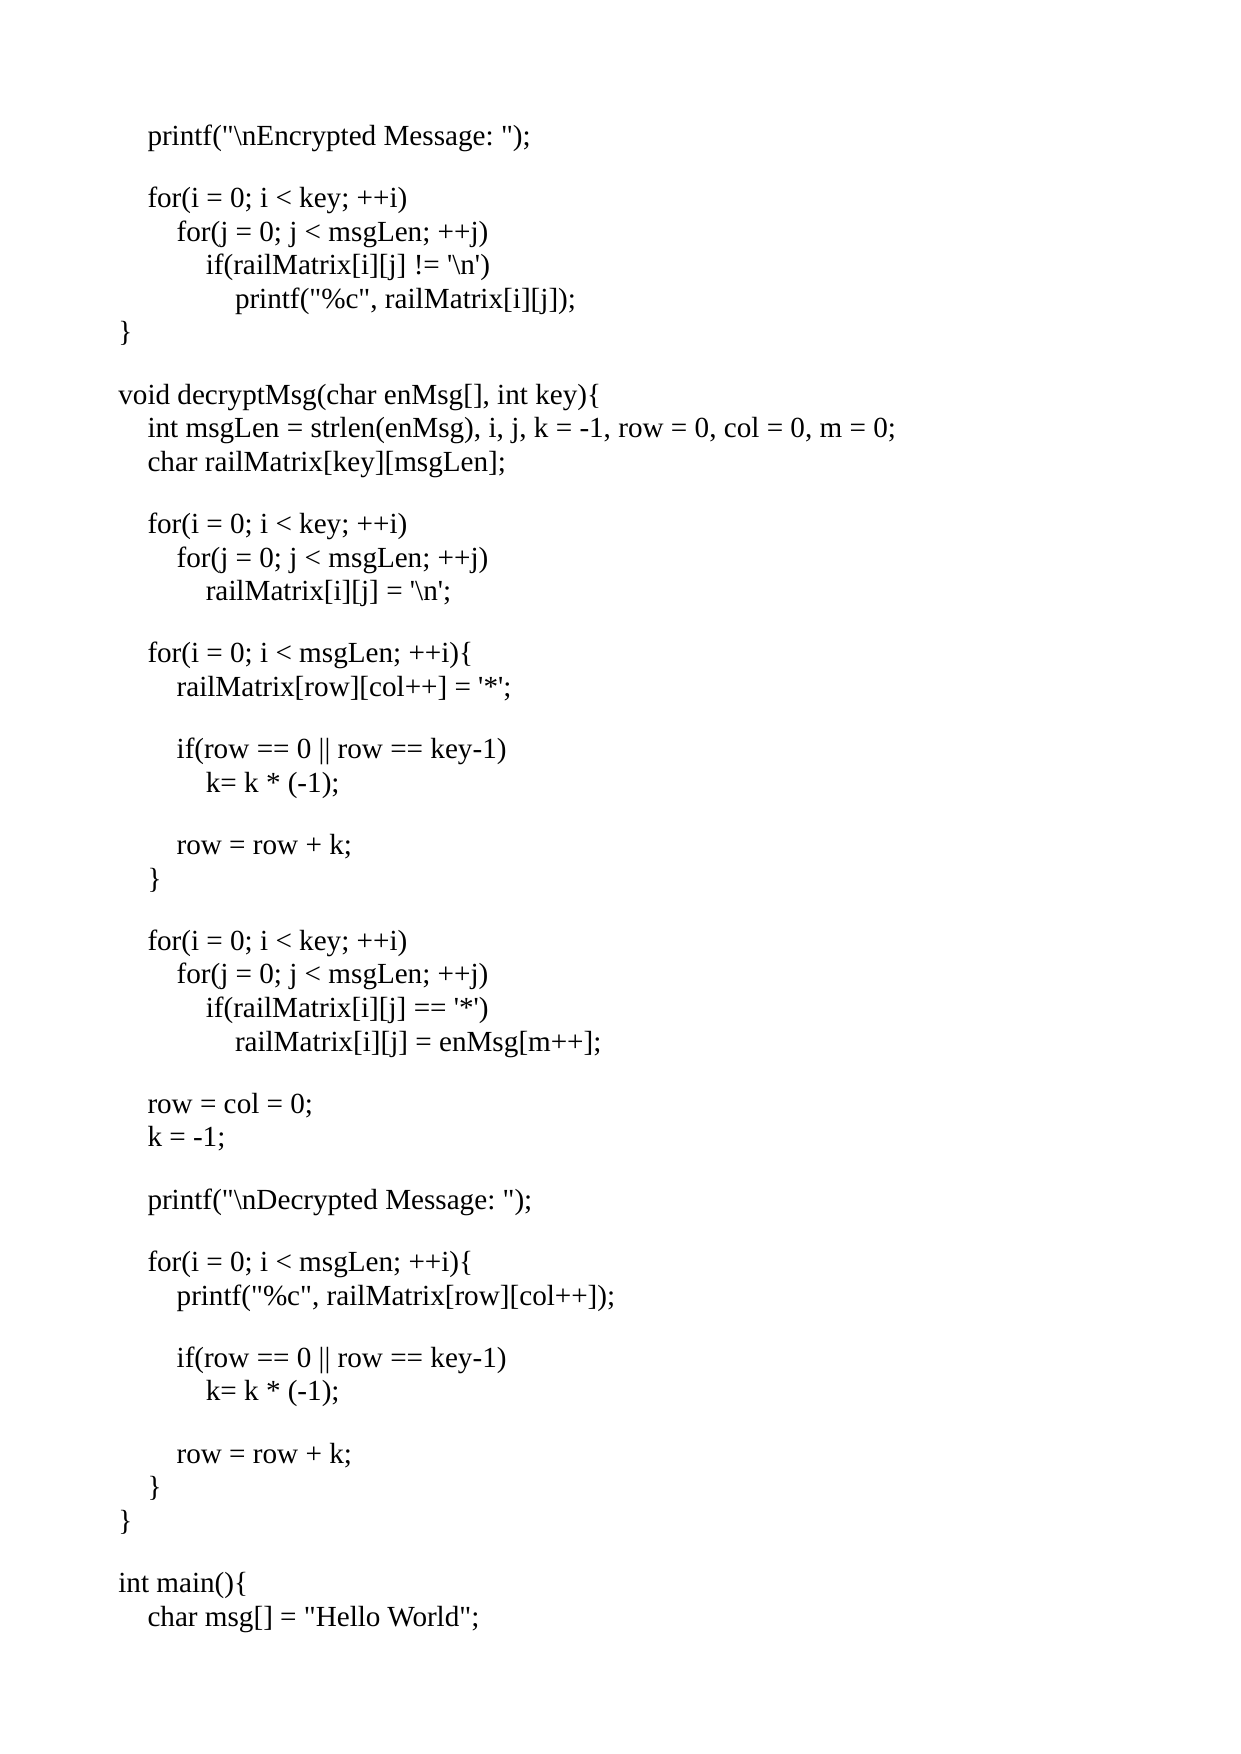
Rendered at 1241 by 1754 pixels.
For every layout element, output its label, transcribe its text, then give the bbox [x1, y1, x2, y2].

text for(i = 0; i < key; ++i) [118, 923, 1122, 957]
text railMatrix[i][j] = enMsg[m++]; [118, 1024, 1122, 1057]
text printf("\nDecrypted Message: "); [118, 1182, 1122, 1215]
text if(railMatrix[i][j] != '\n') [118, 247, 1122, 281]
text railMatrix[i][j] = '\n'; [118, 573, 1122, 607]
text printf("\nEncrypted Message: "); [118, 118, 1122, 152]
text for(j = 0; j < msgLen; ++j) [118, 540, 1122, 573]
text for(i = 0; i < msgLen; ++i){ [118, 636, 1122, 669]
text } [118, 314, 1122, 348]
text for(i = 0; i < key; ++i) [118, 180, 1122, 214]
text railMatrix[row][col++] = '*'; [118, 669, 1122, 703]
text k = -1; [118, 1119, 1122, 1153]
text printf("%c", railMatrix[row][col++]); [118, 1278, 1122, 1311]
text } [118, 1503, 1122, 1536]
text row = row + k; [118, 827, 1122, 861]
text row = row + k; [118, 1436, 1122, 1469]
text k= k * (-1); [118, 765, 1122, 798]
text char railMatrix[key][msgLen]; [118, 444, 1122, 477]
text if(row == 0 || row == key-1) [118, 1340, 1122, 1373]
text for(j = 0; j < msgLen; ++j) [118, 214, 1122, 247]
text for(i = 0; i < msgLen; ++i){ [118, 1244, 1122, 1278]
text if(row == 0 || row == key-1) [118, 731, 1122, 765]
text row = col = 0; [118, 1086, 1122, 1119]
text printf("%c", railMatrix[i][j]); [118, 281, 1122, 314]
text int msgLen = strlen(enMsg), i, j, k = -1, row = 0, col = 0, m = 0; [118, 410, 1122, 444]
text for(i = 0; i < key; ++i) [118, 506, 1122, 540]
text if(railMatrix[i][j] == '*') [118, 990, 1122, 1024]
text int main(){ [118, 1565, 1122, 1599]
text for(j = 0; j < msgLen; ++j) [118, 957, 1122, 990]
text } [118, 1469, 1122, 1503]
text } [118, 861, 1122, 894]
text char msg[] = "Hello World"; [118, 1599, 1122, 1632]
text k= k * (-1); [118, 1373, 1122, 1407]
text void decryptMsg(char enMsg[], int key){ [118, 377, 1122, 410]
